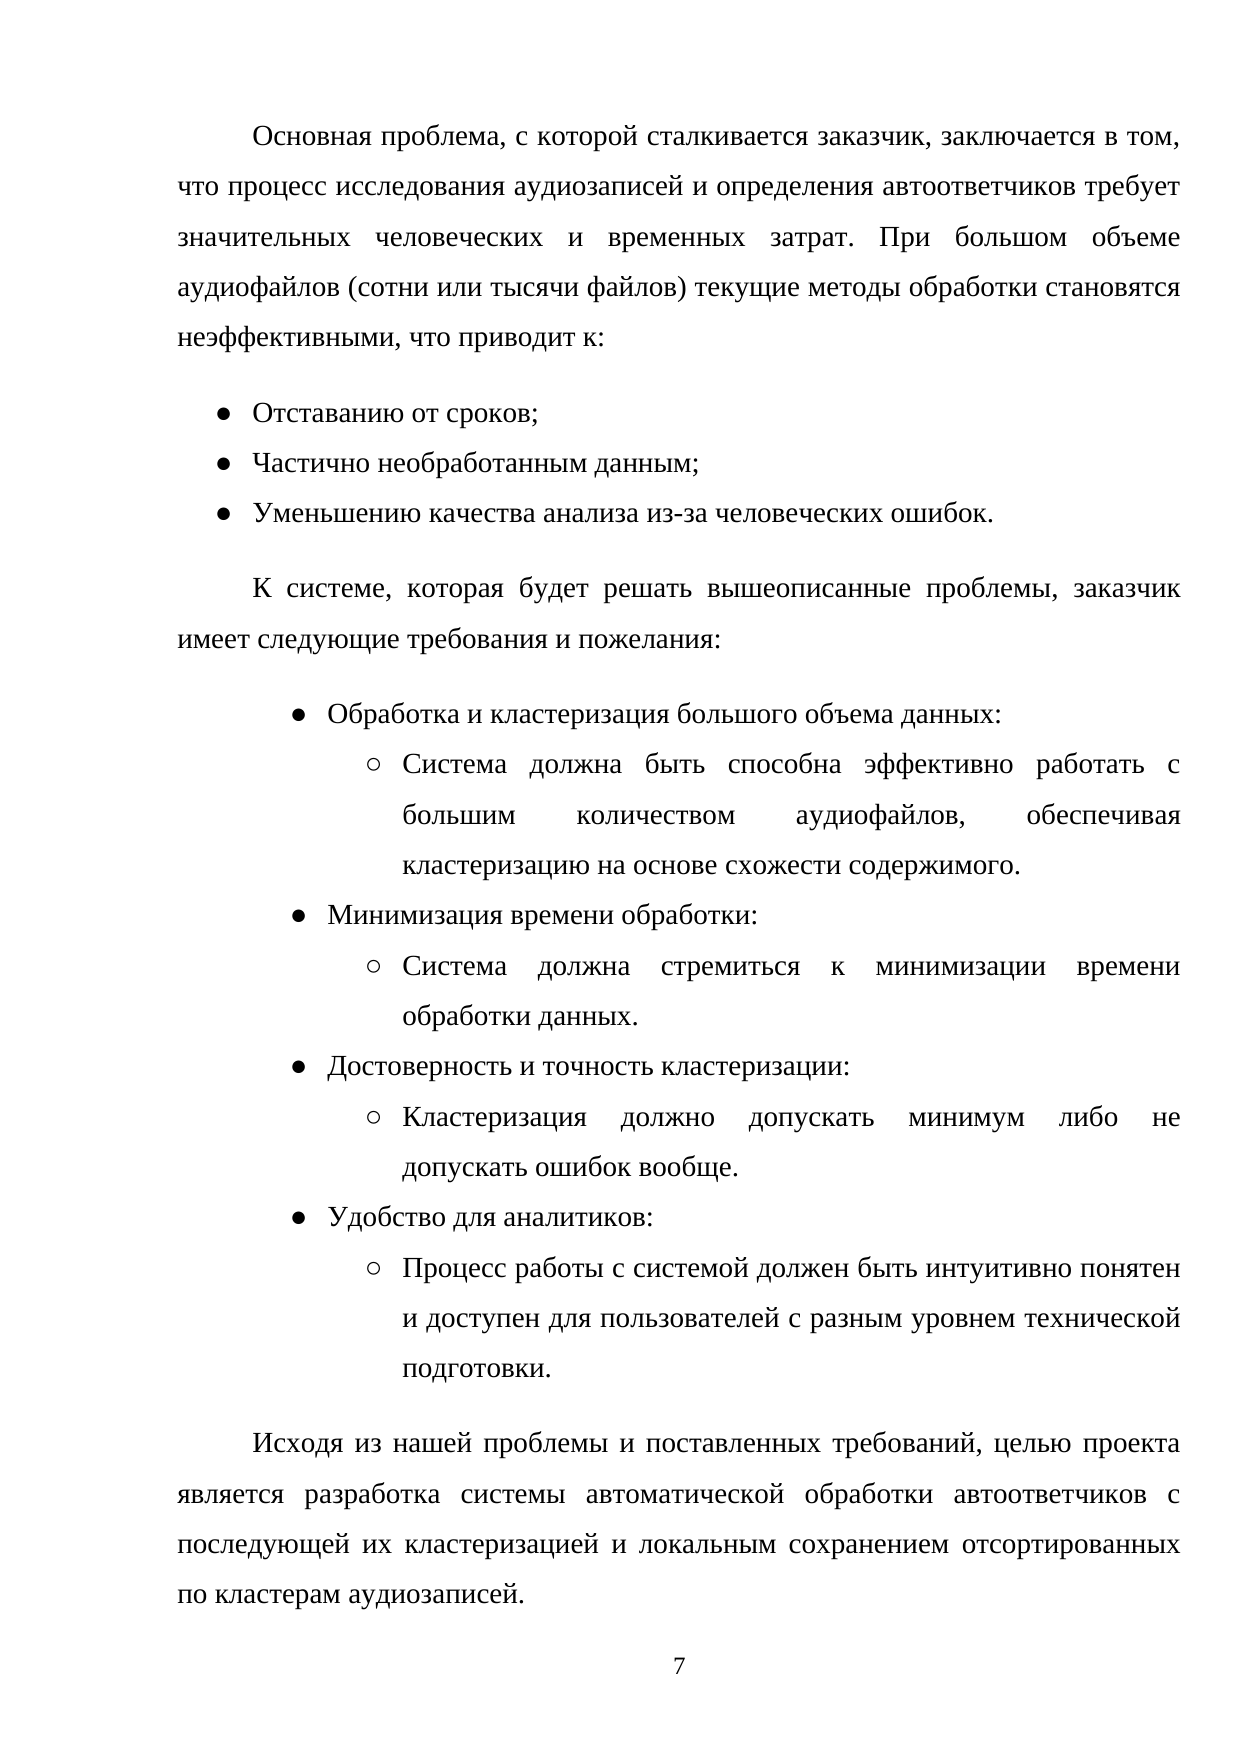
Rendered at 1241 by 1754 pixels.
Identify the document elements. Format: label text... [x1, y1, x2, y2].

list Уменьшению качества анализа из-за человеческих ошибок. [214, 495, 1181, 529]
list Минимизация времени обработки: [289, 897, 1181, 931]
text К системе, которая будет решать вышеописанные проблемы, заказчик имеет следующие требования и пожелания: [177, 571, 1181, 654]
list Система должна быть способна эффективно работать с большим количеством аудиофайлов, обеспечивая кластеризацию на основе схожести содержимого. [364, 747, 1181, 881]
list Частично необработанным данным; [214, 445, 1181, 478]
list Кластеризация должно допускать минимум либо не допускать ошибок вообще. [364, 1099, 1181, 1183]
list Удобство для аналитиков: [289, 1199, 1181, 1233]
list Достоверность и точность кластеризации: [289, 1048, 1181, 1082]
list Система должна стремиться к минимизации времени обработки данных. [364, 948, 1181, 1032]
list Отставанию от сроков; [214, 395, 1181, 428]
text Исходя из нашей проблемы и поставленных требований, целью проекта является разработка системы автоматической обработки автоответчиков с последующей их кластеризацией и локальным сохранением отсортированных по кластерам аудиозаписей. [177, 1426, 1181, 1610]
list Обработка и кластеризация большого объема данных: [289, 696, 1181, 730]
text Основная проблема, с которой сталкивается заказчик, заключается в том, что процесс исследования аудиозаписей и определения автоответчиков требует значительных человеческих и временных затрат. При большом объеме аудиофайлов (сотни или тысячи файлов) текущие методы обработки становятся неэффективными, что приводит к: [177, 118, 1181, 353]
list Процесс работы с системой должен быть интуитивно понятен и доступен для пользователей с разным уровнем технической подготовки. [364, 1250, 1181, 1384]
